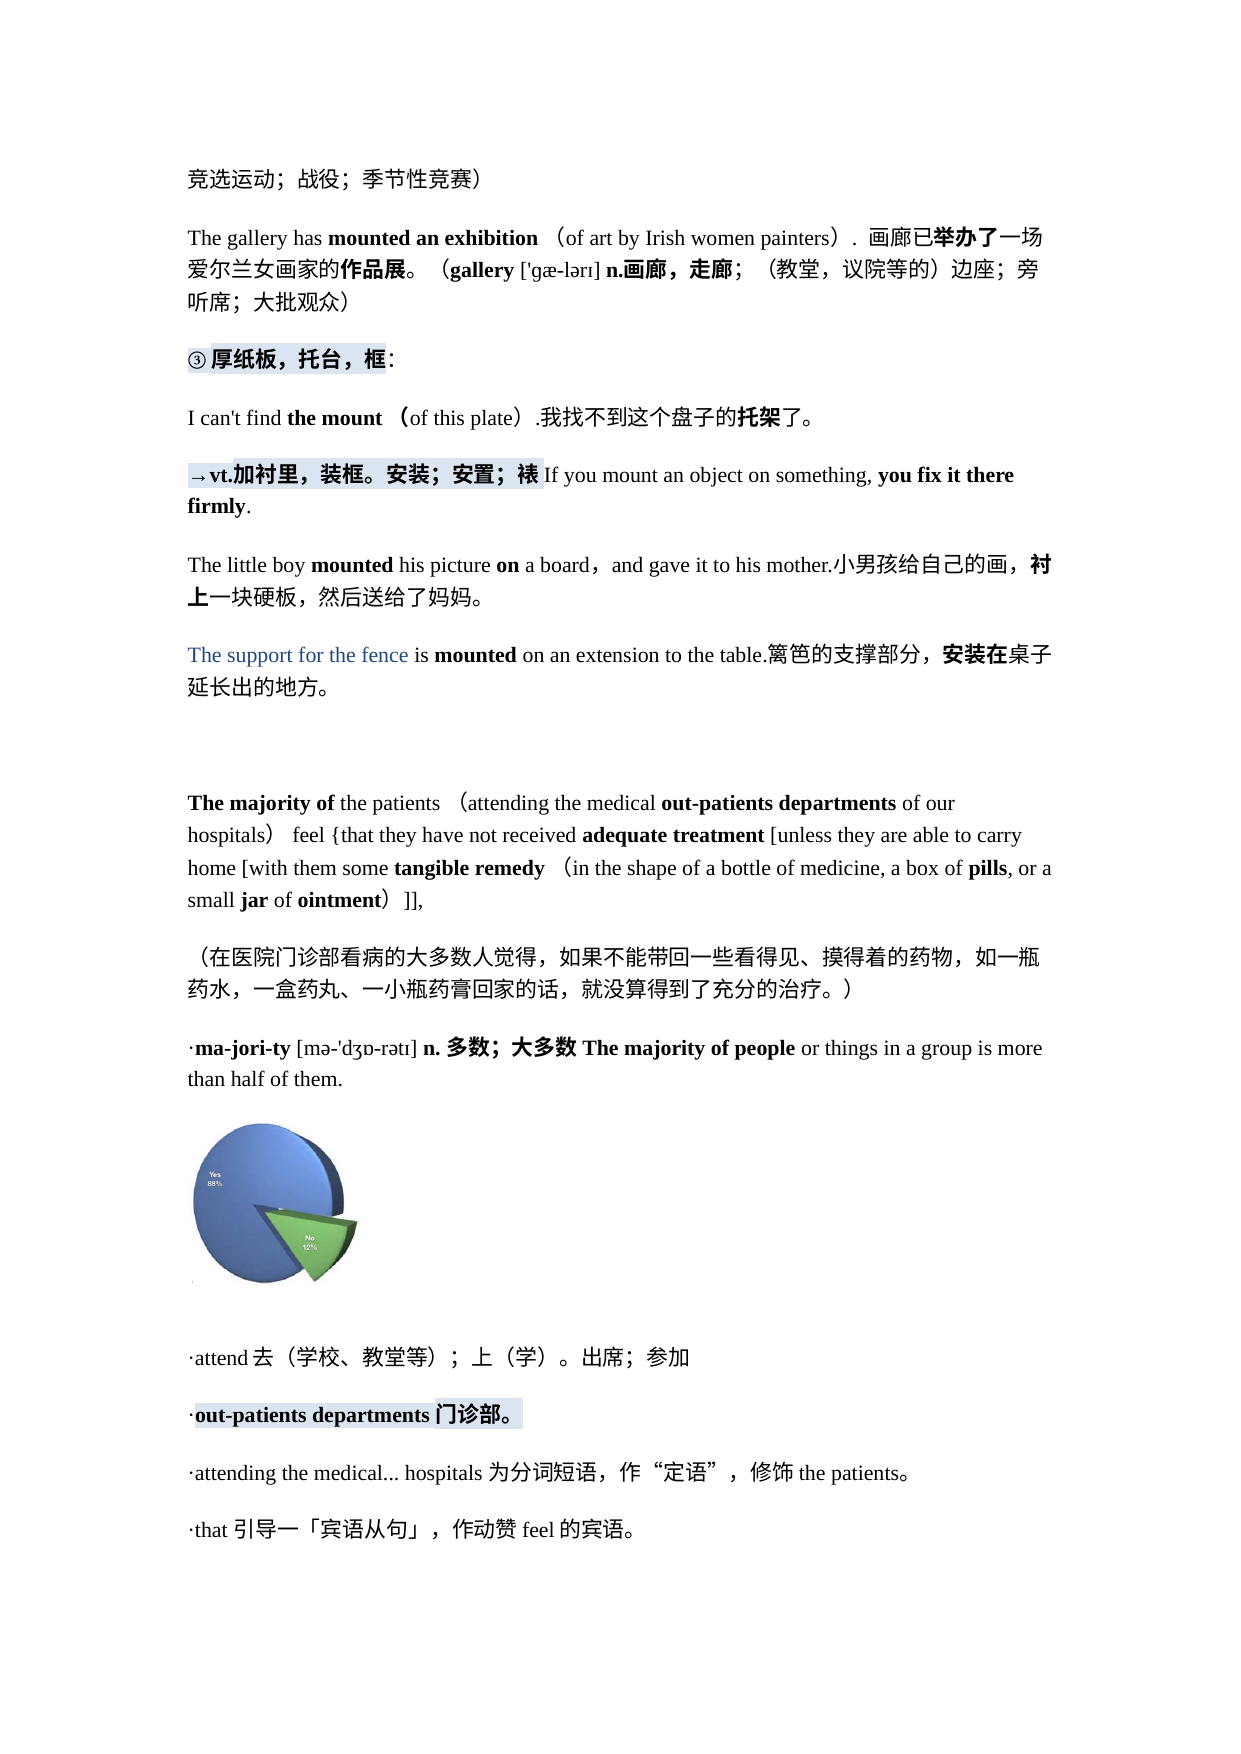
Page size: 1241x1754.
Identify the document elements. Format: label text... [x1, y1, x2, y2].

text The little boy mounted his picture on a board，and gave it to his mother.小男孩给自己的画，衬上一块硬板，然后送给了妈妈。 [187, 547, 1053, 612]
picture [187, 1119, 360, 1286]
text The majority of the patients （attending the medical out-patients departments of our hospitals） feel {that they have not received adequate treatment [unless they are able to carry home [with them some tangible remedy （in the shape of a bottle of medicine, a box of pills, or a small jar of ointment）]], [187, 784, 1053, 914]
text I can't find the mount （of this plate）.我找不到这个盘子的托架了。 [187, 399, 1053, 432]
text ·attending the medical... hospitals 为分词短语，作“定语”，修饰the patients。 [187, 1454, 1053, 1487]
text ·ma-jori-ty [mə-'dʒɒ-rətɪ] n. 多数；大多数 The majority of people or things in a group is more than half of them. [187, 1029, 1053, 1094]
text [187, 162, 1053, 194]
text ·out-patients departments 门诊部。 [187, 1397, 1053, 1429]
text The support for the fence is mounted on an extension to the table.篱笆的支撑部分，安装在桌子延长出的地方。 [187, 637, 1053, 702]
text →vt.加衬里，装框。安装；安置；裱If you mount an object on something, you fix it there firmly. [187, 457, 1053, 522]
text ③厚纸板，托台，框： [187, 342, 1053, 374]
text （在医院门诊部看病的大多数人觉得，如果不能带回一些看得见、摸得着的药物，如一瓶药水，一盒药丸、一小瓶药膏回家的话，就没算得到了充分的治疗。） [187, 939, 1053, 1004]
text The gallery has mounted an exhibition （of art by Irish women painters）. 画廊已举办了一场爱尔兰女画家的作品展。（gallery ['ɡæ-lərɪ] n.画廊，走廊；（教堂，议院等的）边座；旁听席；大批观众） [187, 219, 1053, 317]
text ·that 引导一「宾语从句」，作动赞feel的宾语。 [187, 1512, 1053, 1544]
text ·attend去（学校、教堂等）；上（学）。出席；参加 [187, 1339, 1053, 1372]
